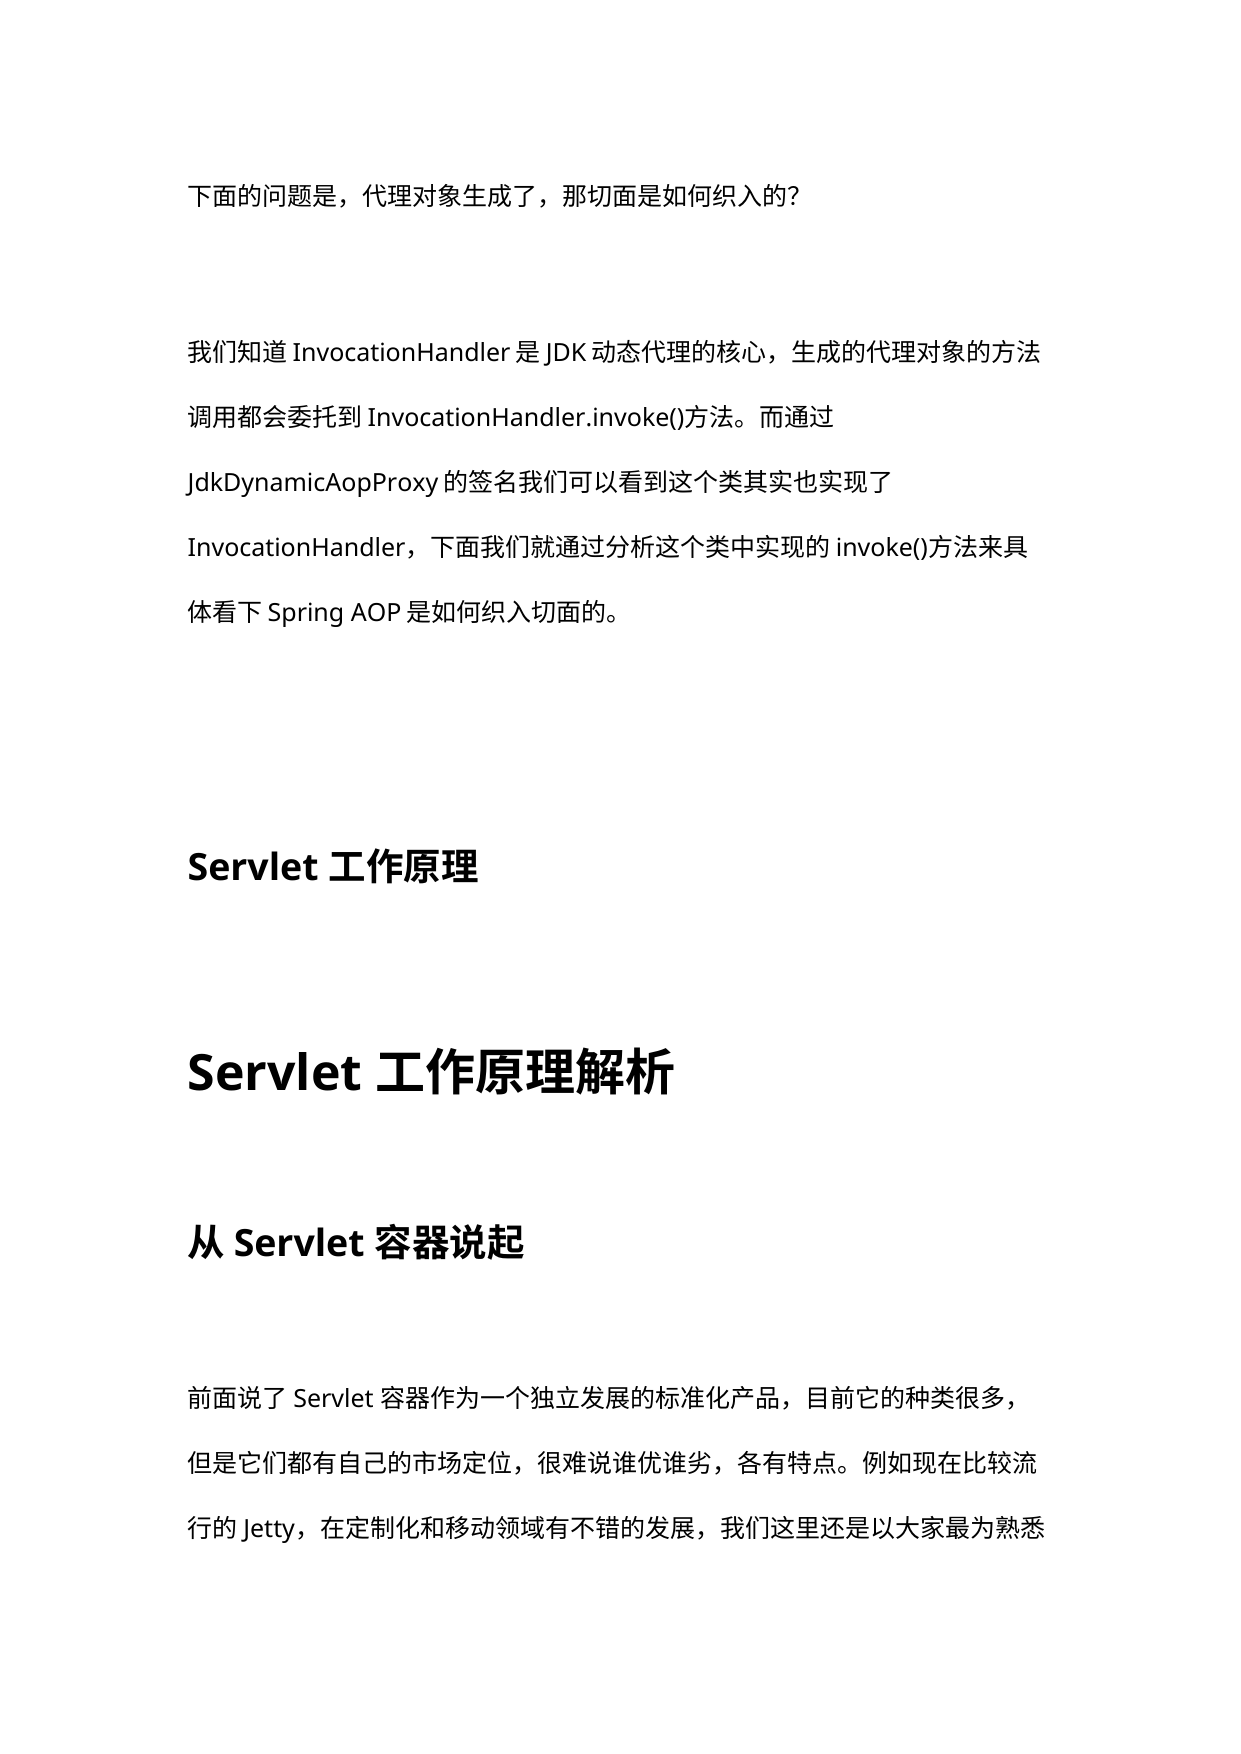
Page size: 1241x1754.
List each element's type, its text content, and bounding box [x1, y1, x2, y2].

text Servlet 工作原理 [187, 831, 1053, 896]
text Servlet 工作原理解析 [187, 1019, 1053, 1117]
text 从 Servlet 容器说起 [187, 1208, 1053, 1273]
text 下面的问题是，代理对象生成了，那切面是如何织入的？ [187, 162, 1053, 227]
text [187, 1364, 1053, 1559]
text 我们知道InvocationHandler是JDK动态代理的核心，生成的代理对象的方法调用都会委托到InvocationHandler.invoke()方法。而通过JdkDynamicAopProxy的签名我们可以看到这个类其实也实现了InvocationHandler，下面我们就通过分析这个类中实现的invoke()方法来具体看下Spring AOP是如何织入切面的。 [187, 318, 1053, 643]
